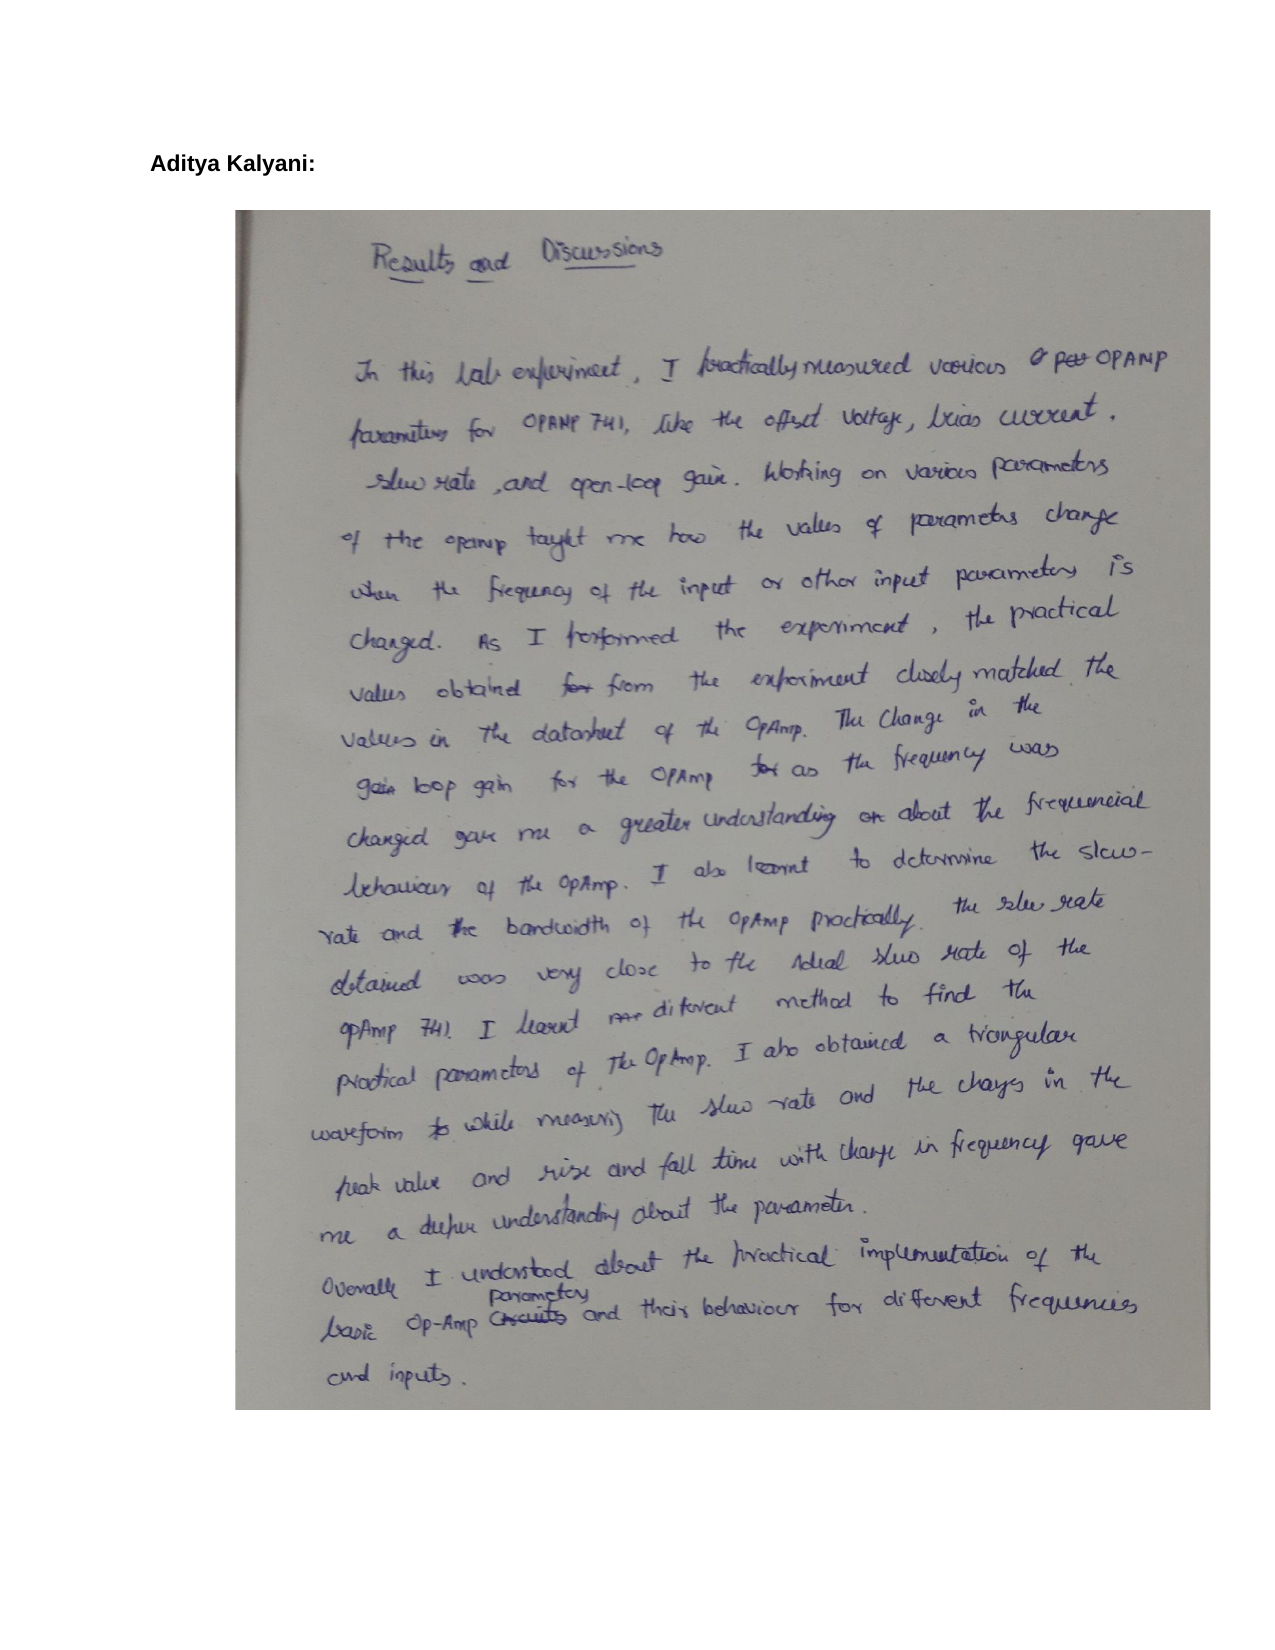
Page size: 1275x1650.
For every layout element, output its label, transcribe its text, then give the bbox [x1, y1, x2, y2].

picture [235, 210, 1211, 1410]
text Aditya Kalyani: [150, 150, 1125, 176]
